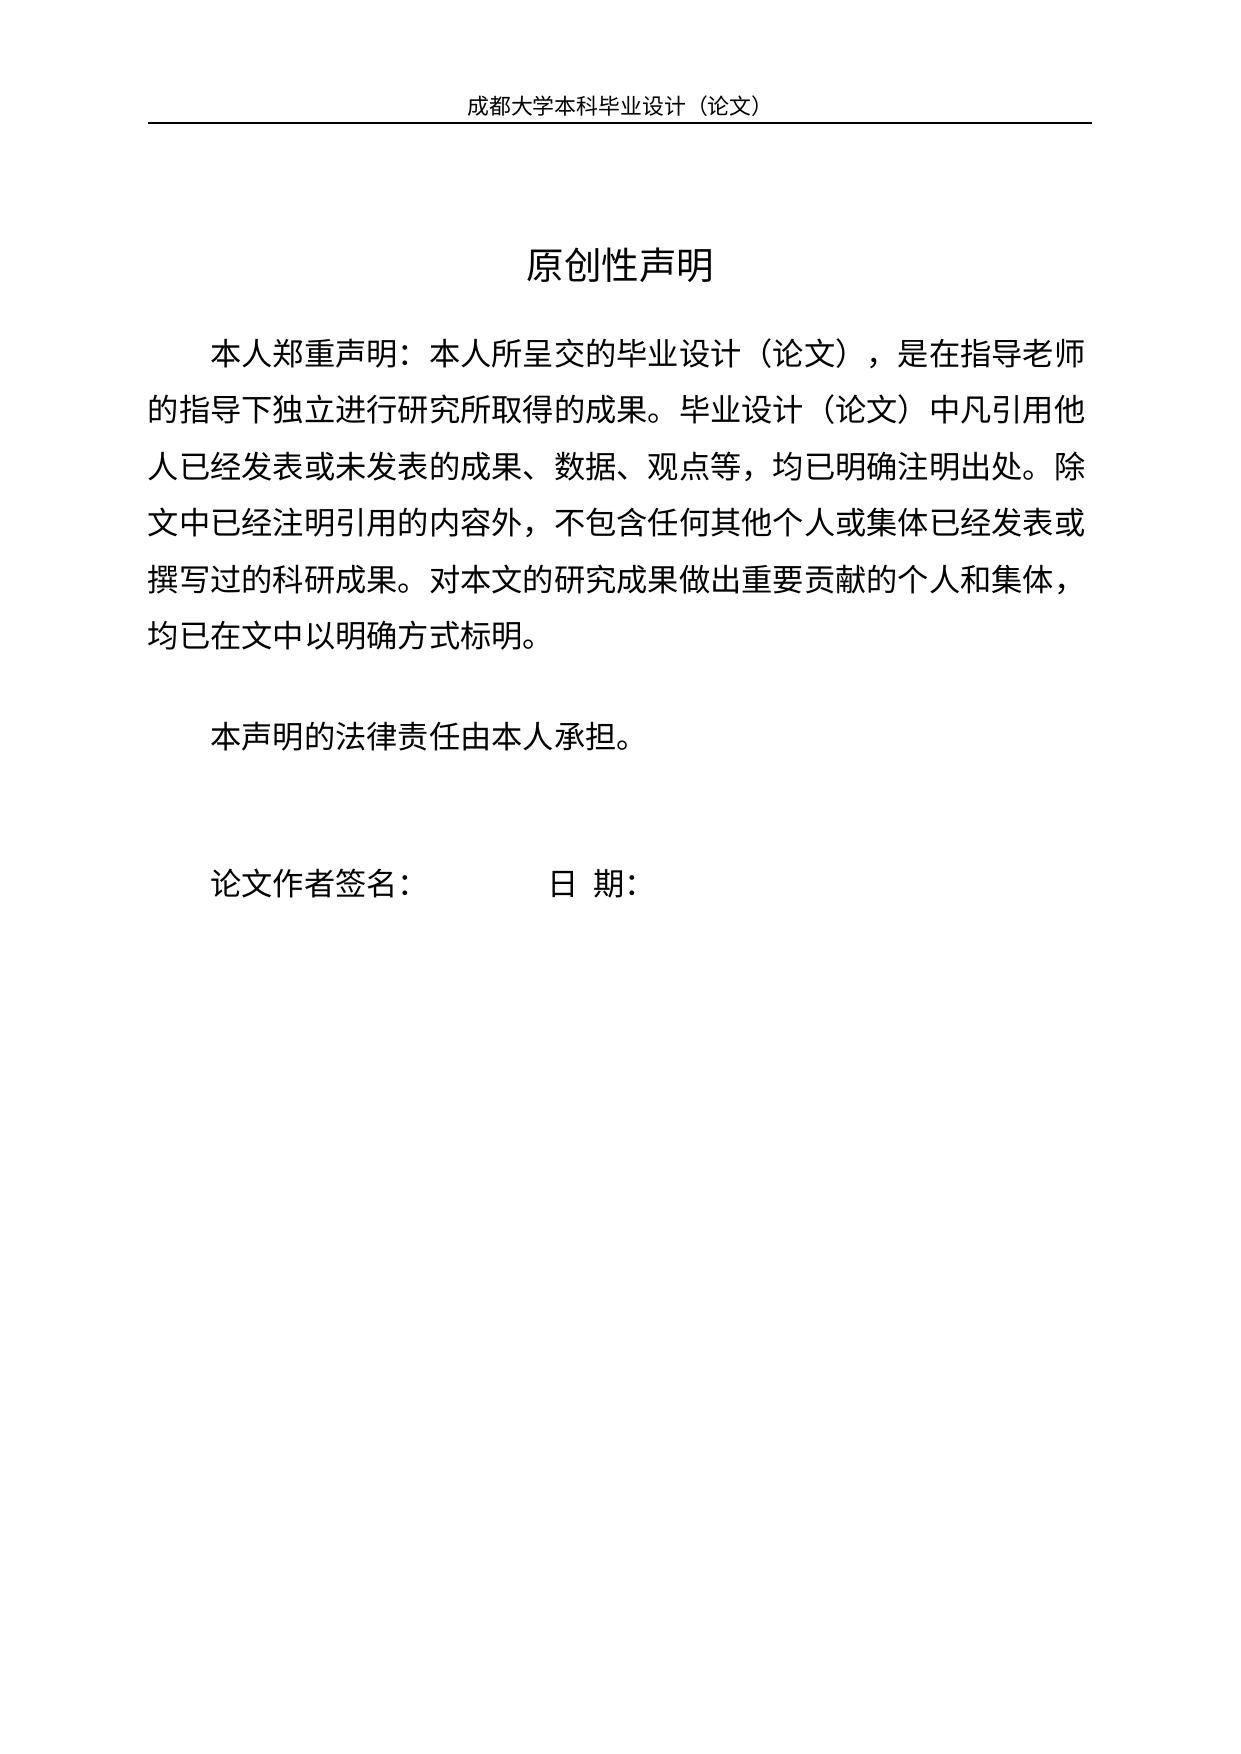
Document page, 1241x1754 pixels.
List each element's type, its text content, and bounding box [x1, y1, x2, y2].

text 本声明的法律责任由本人承担。 [148, 713, 1092, 758]
text 论文作者签名： 日 期： [148, 859, 1092, 904]
text 原创性声明 [148, 236, 1092, 291]
text 本人郑重声明：本人所呈交的毕业设计（论文），是在指导老师的指导下独立进行研究所取得的成果。毕业设计（论文）中凡引用他人已经发表或未发表的成果、数据、观点等，均已明确注明出处。除文中已经注明引用的内容外，不包含任何其他个人或集体已经发表或撰写过的科研成果。对本文的研究成果做出重要贡献的个人和集体，均已在文中以明确方式标明。 [148, 329, 1092, 657]
